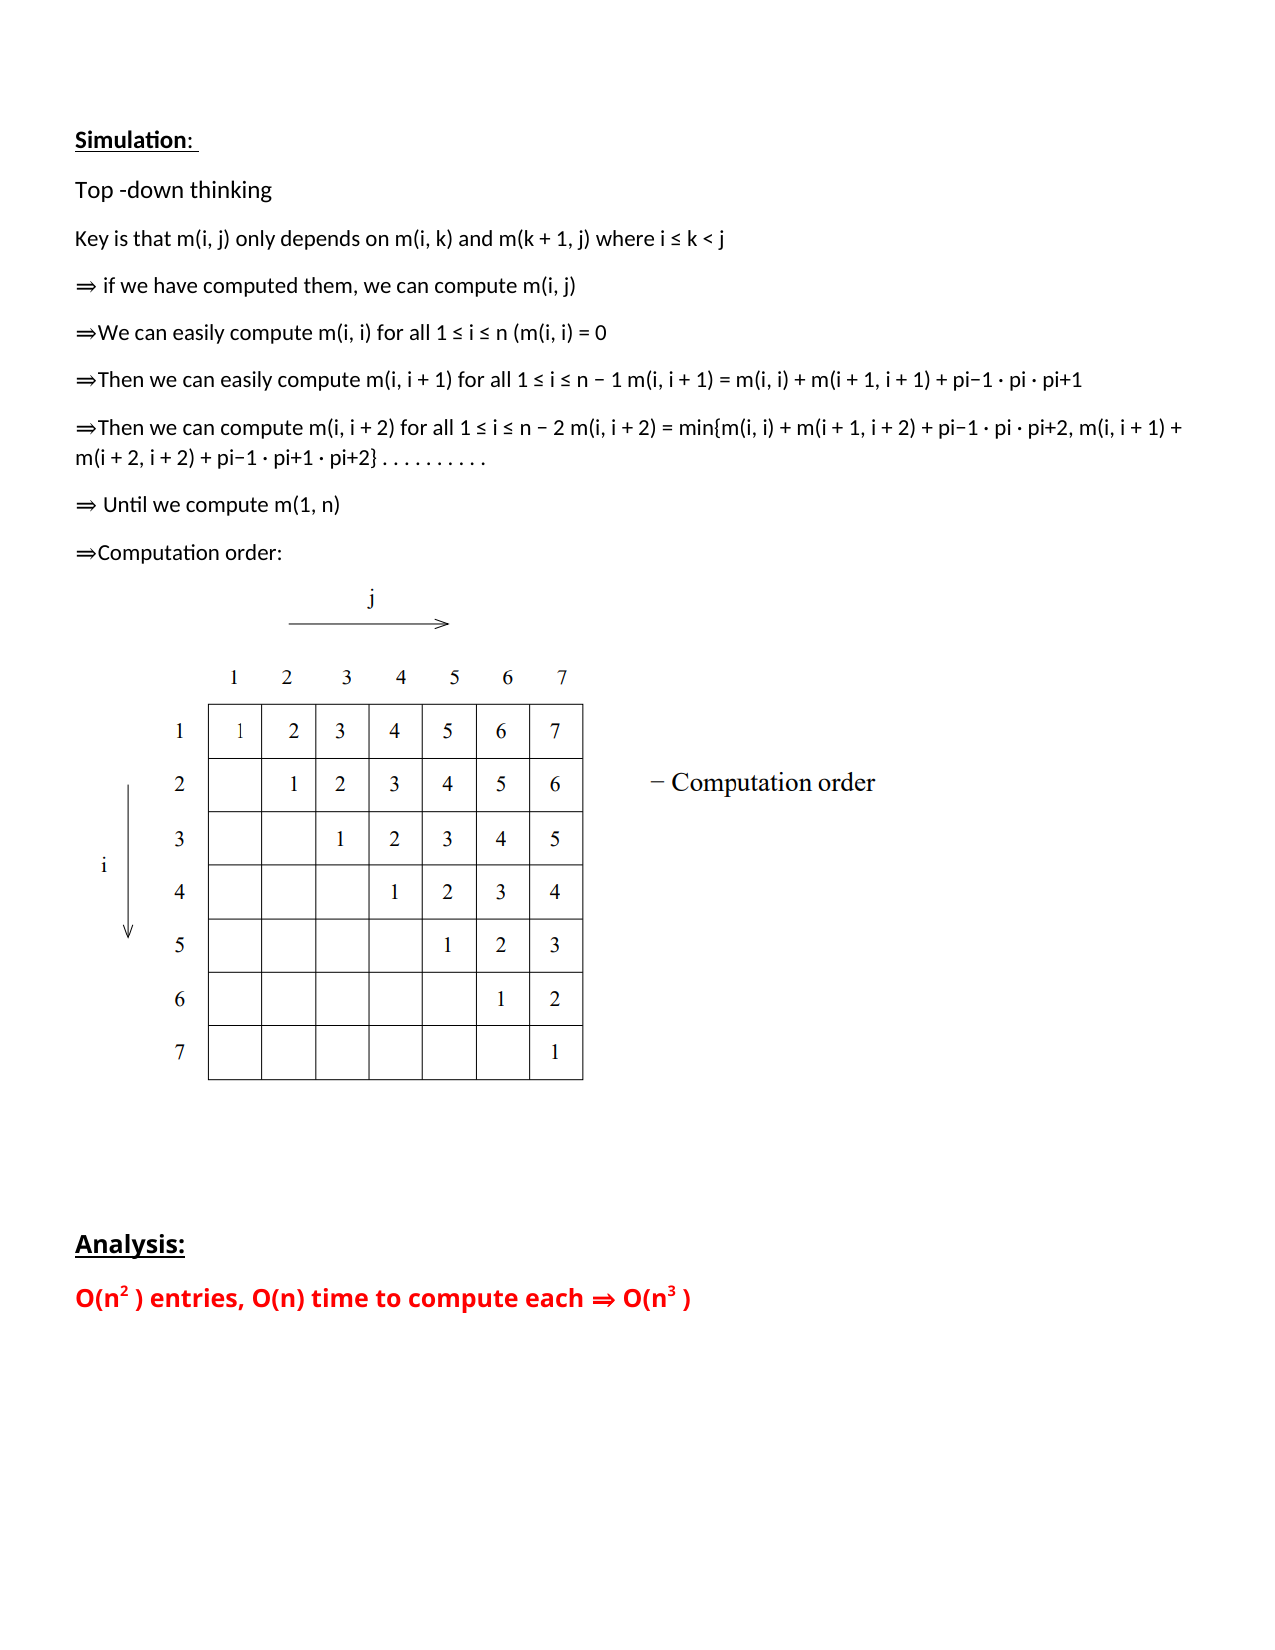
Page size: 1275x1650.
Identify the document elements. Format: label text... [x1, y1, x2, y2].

text Top -down thinking [75, 174, 1200, 205]
text Simulation: [75, 124, 1200, 155]
text Analysis: [75, 1227, 1200, 1261]
text Key is that m(i, j) only depends on m(i, k) and m(k + 1, j) where i ≤ k < j [75, 224, 1200, 252]
text ⇒Computation order: [75, 537, 1200, 566]
text ⇒ if we have computed them, we can compute m(i, j) [75, 271, 1200, 299]
text ⇒We can easily compute m(i, i) for all 1 ≤ i ≤ n (m(i, i) = 0 [75, 318, 1200, 346]
picture [75, 584, 901, 1112]
text ⇒ Until we compute m(1, n) [75, 490, 1200, 518]
text O(n2 ) entries, O(n) time to compute each ⇒ O(n3 ) [75, 1280, 1200, 1314]
text ⇒Then we can easily compute m(i, i + 1) for all 1 ≤ i ≤ n − 1 m(i, i + 1) = m(i, i) + m(i + 1, i + 1) + pi−1 · pi · pi+1 [75, 365, 1200, 394]
text ⇒Then we can compute m(i, i + 2) for all 1 ≤ i ≤ n − 2 m(i, i + 2) = min{m(i, i) + m(i + 1, i + 2) + pi−1 · pi · pi+2, m(i, i + 1) + m(i + 2, i + 2) + pi−1 · pi+1 · pi+2} . . . . . . . . . . [75, 412, 1200, 471]
